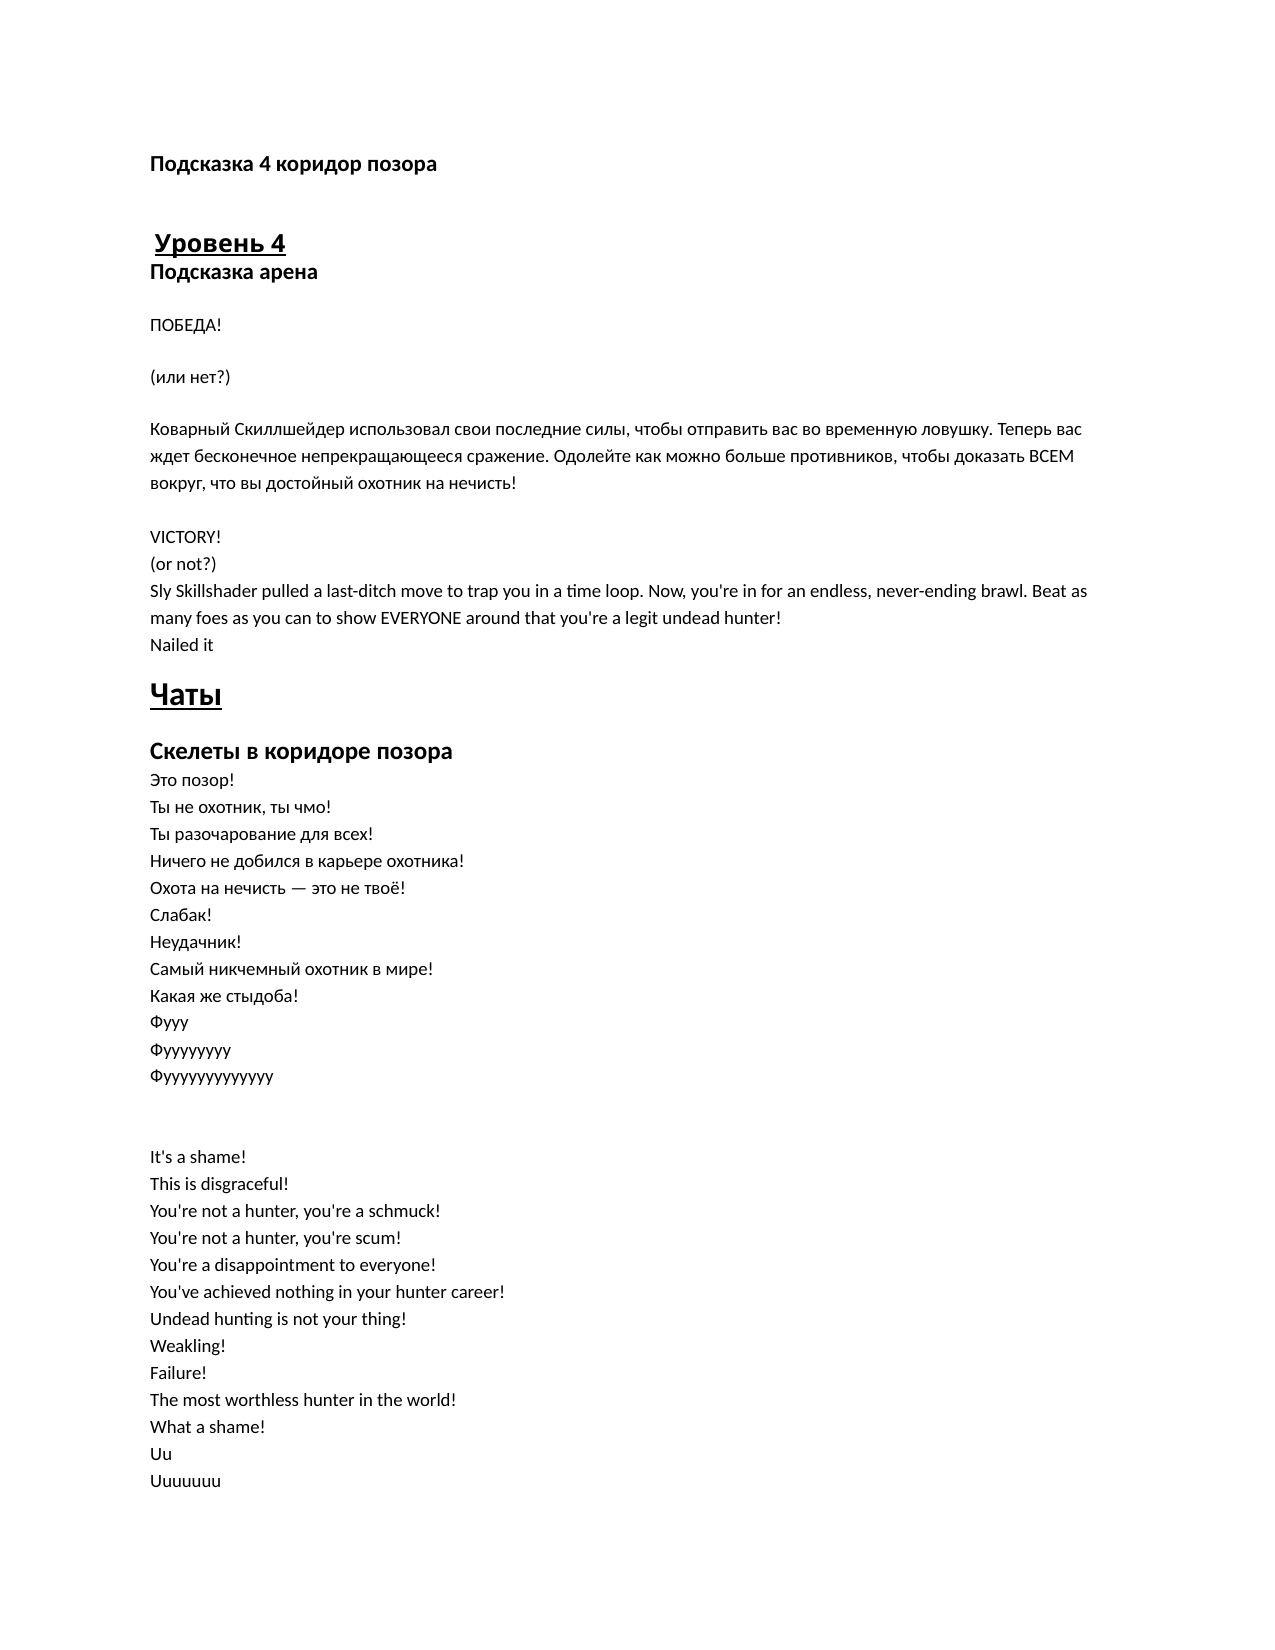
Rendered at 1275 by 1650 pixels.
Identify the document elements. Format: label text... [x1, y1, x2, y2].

text You've achieved nothing in your hunter career! [150, 1277, 1125, 1304]
text Фуууууууу [150, 1034, 1125, 1061]
text Ты разочарование для всех! [150, 818, 1125, 846]
text Undead hunting is not your thing! [150, 1304, 1125, 1331]
text Фууу [150, 1007, 1125, 1034]
text Какая же стыдоба! [150, 980, 1125, 1007]
text (или нет?) [150, 362, 1125, 389]
text Ты не охотник, ты чмо! [150, 792, 1125, 818]
text Охота на нечисть — это не твоё! [150, 872, 1125, 899]
text Подсказка арена [150, 258, 1125, 285]
text You're a disappointment to everyone! [150, 1250, 1125, 1277]
text Фууууууууууууу [150, 1061, 1125, 1088]
text You're not a hunter, you're scum! [150, 1223, 1125, 1250]
text Самый никчемный охотник в мире! [150, 953, 1125, 980]
text ПОБЕДА! [150, 310, 1125, 337]
text Скелеты в коридоре позора [150, 738, 1125, 764]
text Уровень 4 [150, 231, 1125, 258]
text The most worthless hunter in the world! [150, 1385, 1125, 1412]
text It's a shame! [150, 1142, 1125, 1169]
text Uuuuuuu [150, 1466, 1125, 1493]
text What a shame! [150, 1412, 1125, 1439]
text You're not a hunter, you're a schmuck! [150, 1196, 1125, 1223]
text VICTORY! [150, 522, 1125, 549]
text Это позор! [150, 764, 1125, 792]
text Чаты [150, 684, 1125, 711]
text Weakling! [150, 1331, 1125, 1358]
text Ничего не добился в карьере охотника! [150, 846, 1125, 872]
text Неудачник! [150, 926, 1125, 953]
text Failure! [150, 1358, 1125, 1385]
text Подсказка 4 коридор позора [150, 150, 1125, 177]
text Sly Skillshader pulled a last-ditch move to trap you in a time loop. Now, you're in for an endless, never-ending brawl. Beat as many foes as you can to show EVERYONE around that you're a legit undead hunter! [150, 576, 1125, 630]
text Коварный Скиллшейдер использовал свои последние силы, чтобы отправить вас во временную ловушку. Теперь вас ждет бесконечное непрекращающееся сражение. Одолейте как можно больше противников, чтобы доказать ВСЕМ вокруг, что вы достойный охотник на нечисть! [150, 414, 1125, 495]
text Nailed it [150, 630, 1125, 657]
text Слабак! [150, 899, 1125, 926]
text Uu [150, 1439, 1125, 1466]
text This is disgraceful! [150, 1169, 1125, 1196]
text (or not?) [150, 549, 1125, 576]
